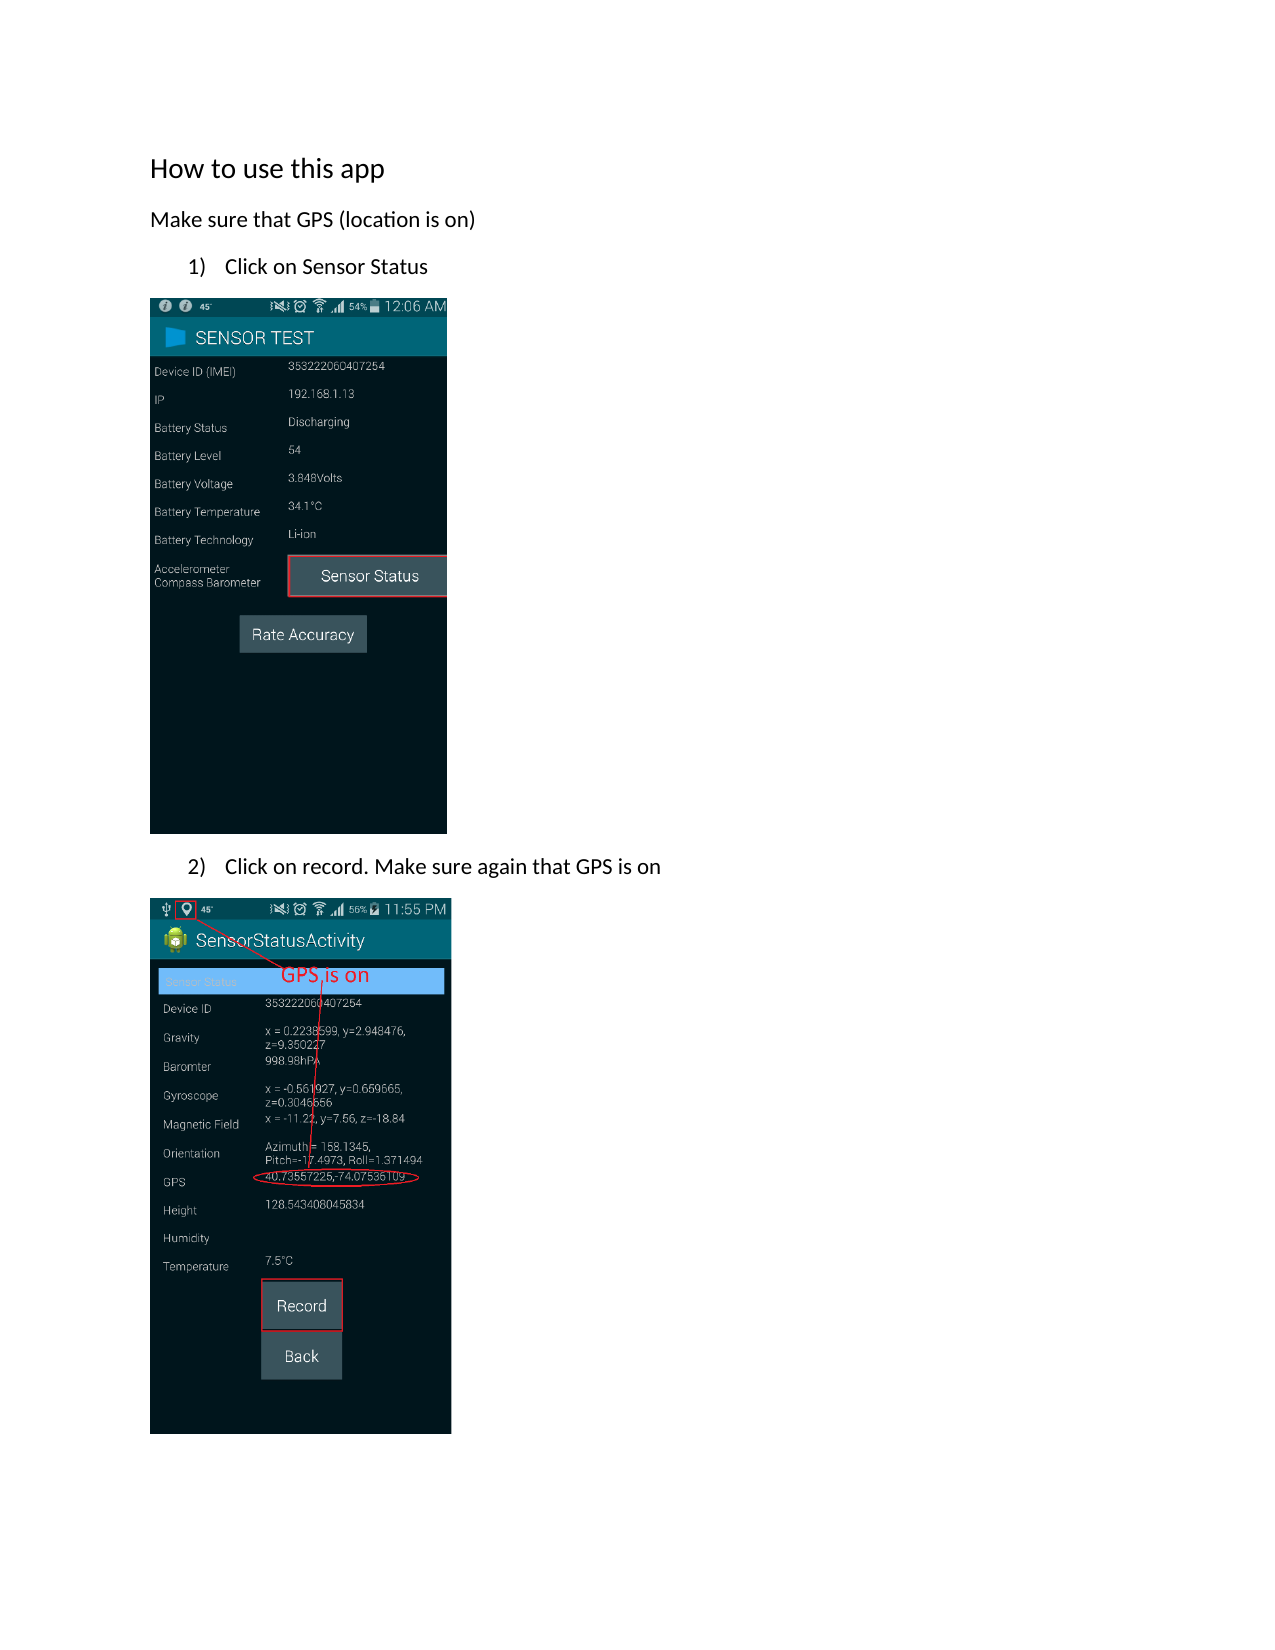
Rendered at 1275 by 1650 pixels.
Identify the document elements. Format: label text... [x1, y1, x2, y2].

text Make sure that GPS (location is on) [150, 205, 1125, 233]
list Click on Sensor Status [187, 252, 1125, 280]
picture [150, 298, 447, 834]
text How to use this app [150, 150, 1125, 186]
picture [150, 898, 452, 1434]
list Click on record. Make sure again that GPS is on [187, 852, 1125, 880]
